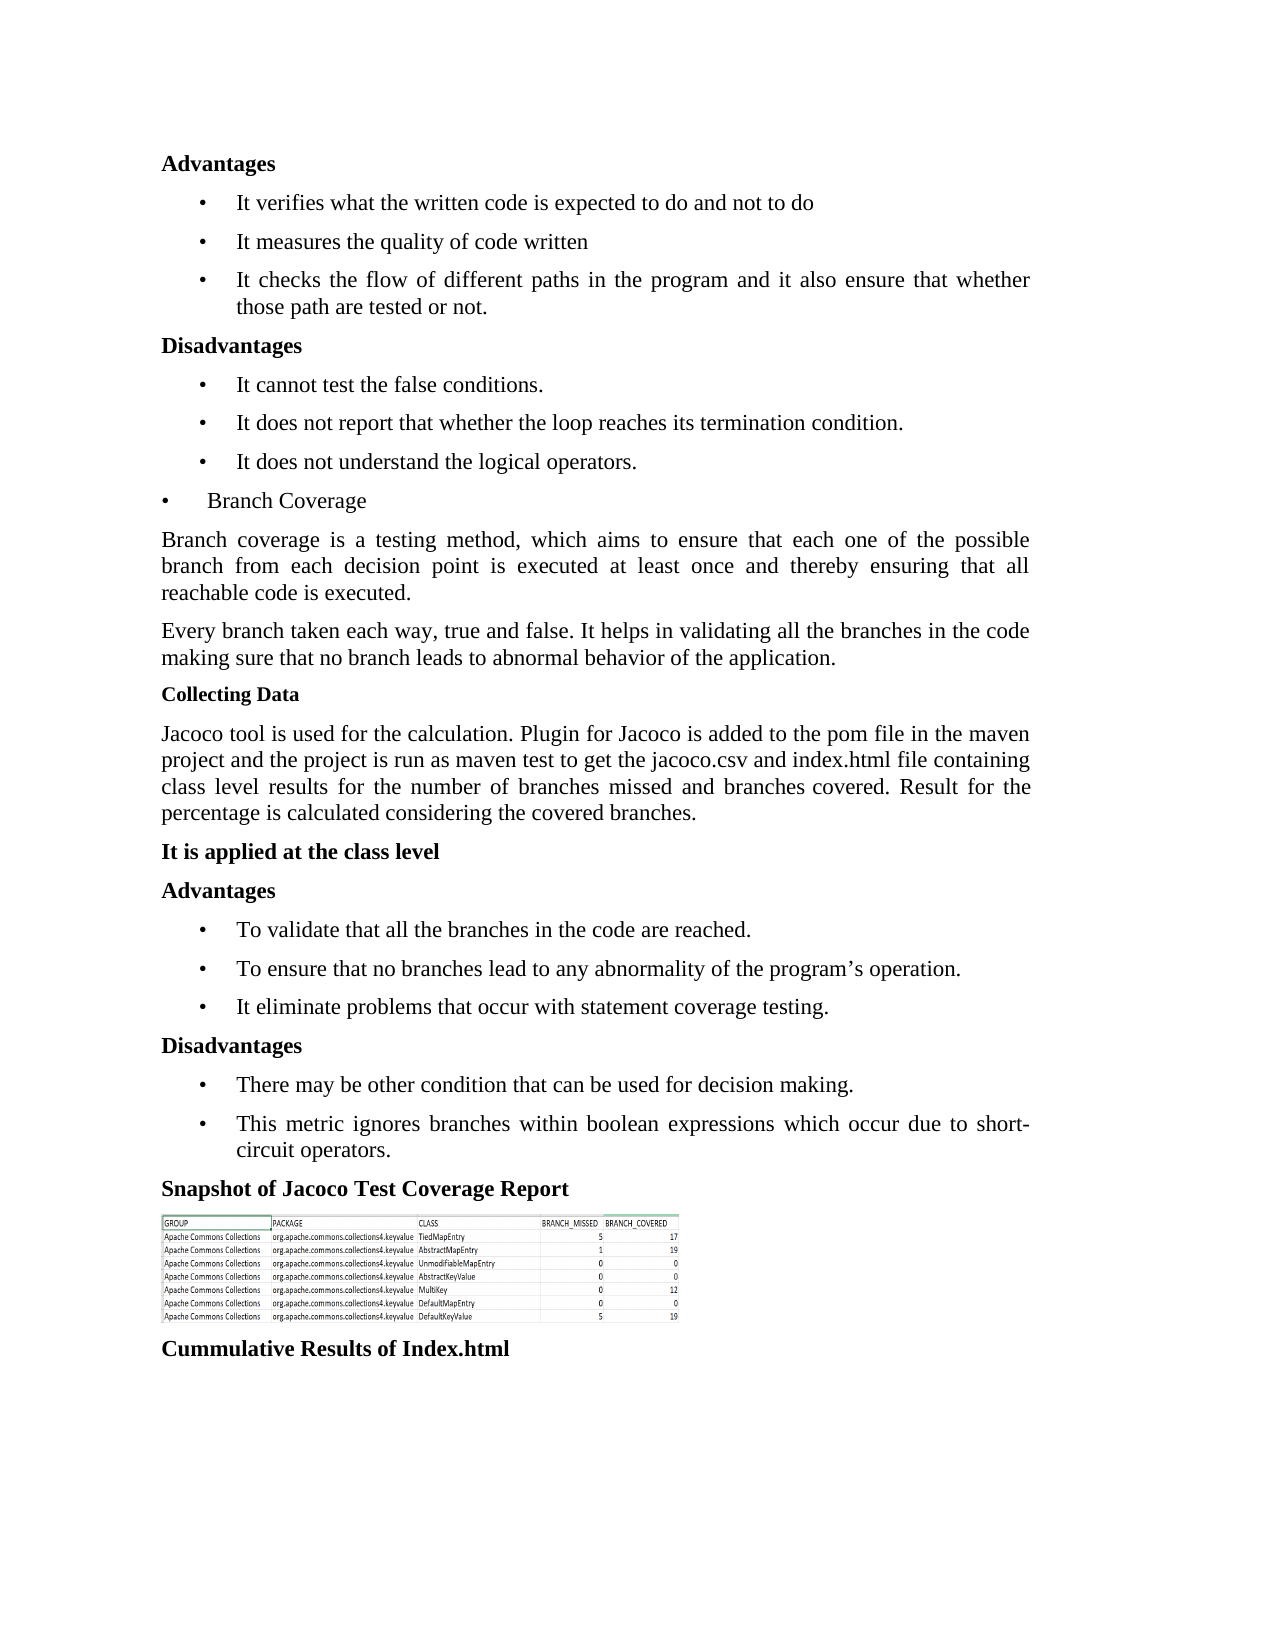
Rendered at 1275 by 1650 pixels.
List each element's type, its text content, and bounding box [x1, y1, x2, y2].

list There may be other condition that can be used for decision making. [198, 1071, 1031, 1097]
list It verifies what the written code is expected to do and not to do [198, 189, 1031, 215]
text Branch coverage is a testing method, which aims to ensure that each one of the possible branch from each decision point is executed at least once and thereby ensuring that all reachable code is executed. [161, 526, 1031, 605]
list Branch Coverage [161, 487, 1031, 513]
list It eliminate problems that occur with statement coverage testing. [198, 993, 1031, 1020]
text Advantages [161, 877, 1031, 903]
text Every branch taken each way, true and false. It helps in validating all the branches in the code making sure that no branch leads to abnormal behavior of the application. [161, 618, 1031, 670]
text Disadvantages [161, 1032, 1031, 1059]
list To ensure that no branches lead to any abnormality of the program’s operation. [198, 954, 1031, 981]
text Snapshot of Jacoco Test Coverage Report [161, 1175, 1031, 1202]
list It cannot test the false conditions. [198, 371, 1031, 397]
list It measures the quality of code written [198, 228, 1031, 254]
text Jacoco tool is used for the calculation. Plugin for Jacoco is added to the pom file in the maven project and the project is run as maven test to get the jacoco.csv and index.html file containing class level results for the number of branches missed and branches covered. Result for the percentage is calculated considering the covered branches. [161, 720, 1031, 826]
text It is applied at the class level [161, 838, 1031, 864]
text Disadvantages [161, 332, 1031, 358]
text Advantages [161, 150, 1031, 176]
list It does not understand the logical operators. [198, 448, 1031, 475]
list It checks the flow of different paths in the program and it also ensure that whether those path are tested or not. [198, 267, 1031, 319]
text Cummulative Results of Index.html [161, 1335, 1031, 1361]
list This metric ignores branches within boolean expressions which occur due to short-circuit operators. [198, 1110, 1031, 1163]
text Collecting Data [161, 682, 1051, 706]
picture [161, 1214, 679, 1323]
list It does not report that whether the loop reaches its termination condition. [198, 409, 1031, 436]
list To validate that all the branches in the code are reached. [198, 916, 1031, 942]
